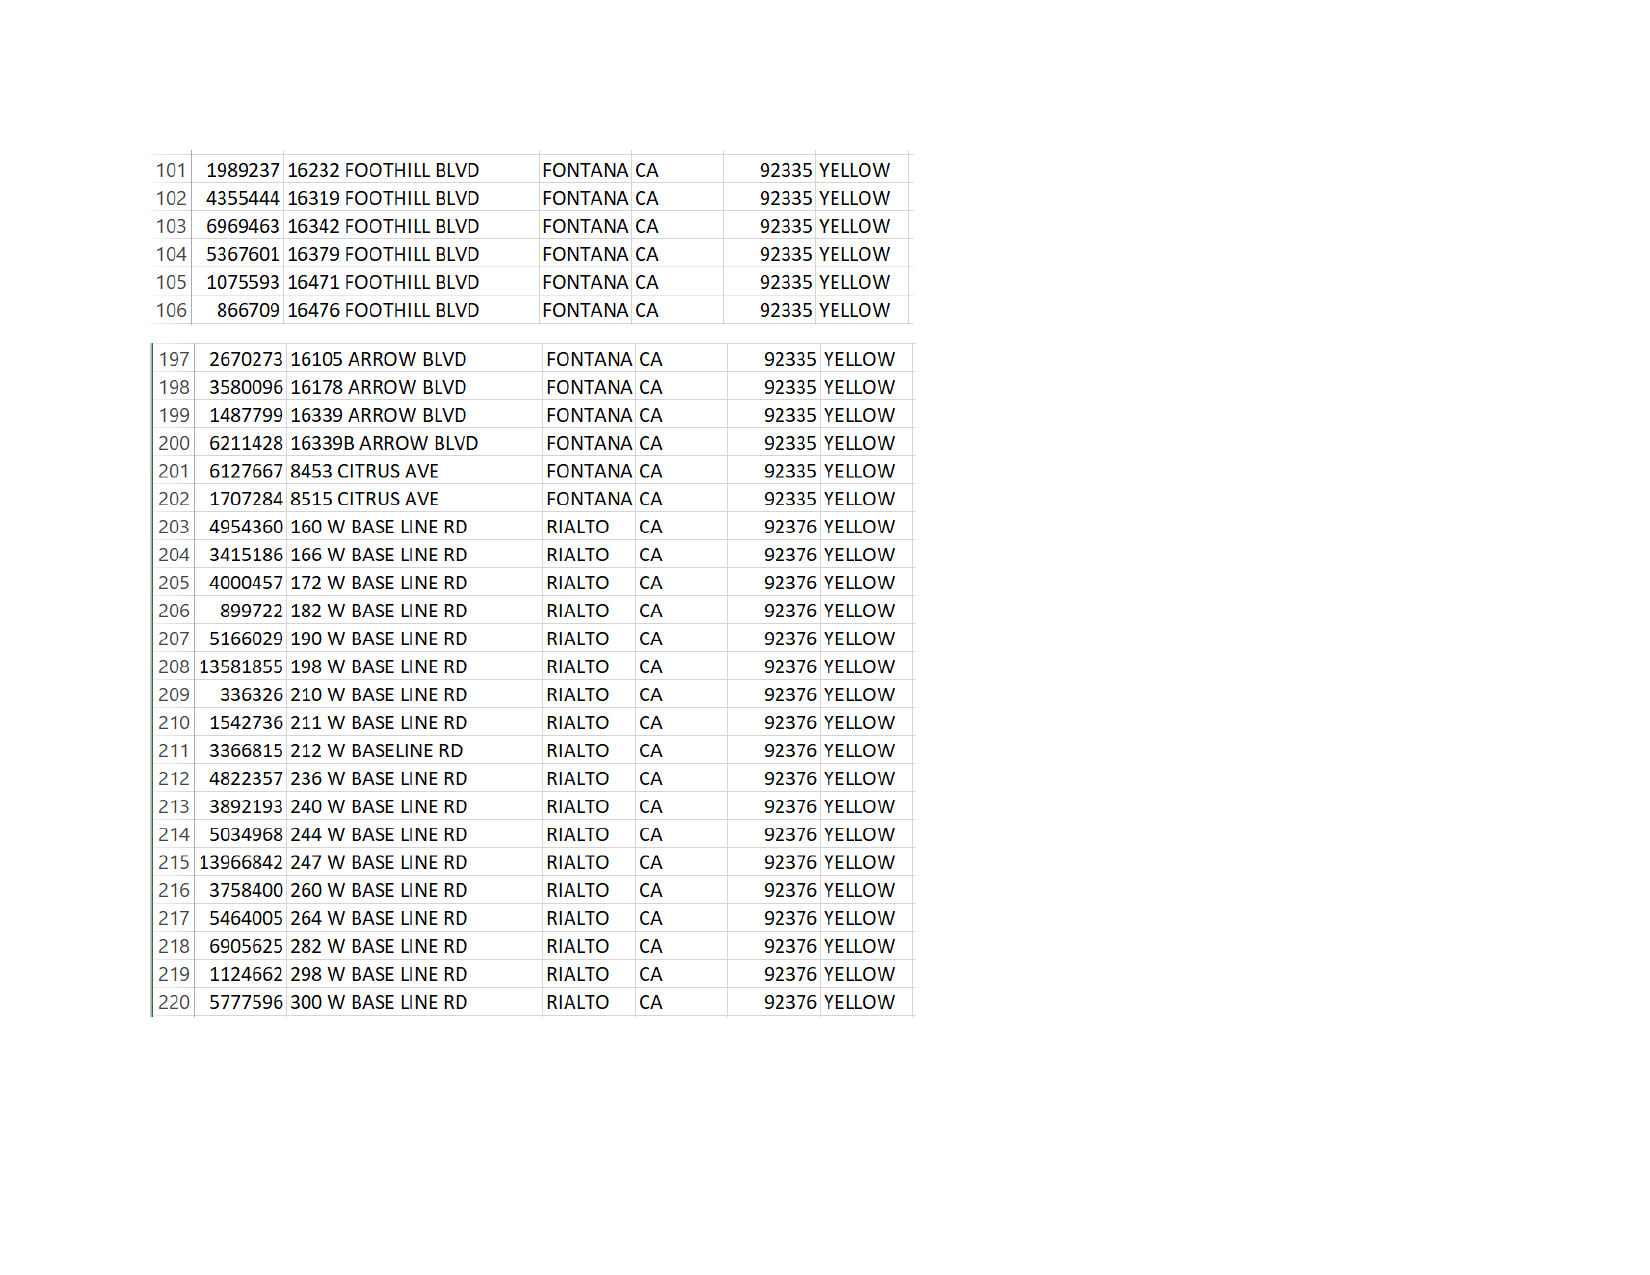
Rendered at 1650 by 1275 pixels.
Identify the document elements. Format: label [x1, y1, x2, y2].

picture [150, 150, 914, 325]
picture [150, 343, 916, 1017]
